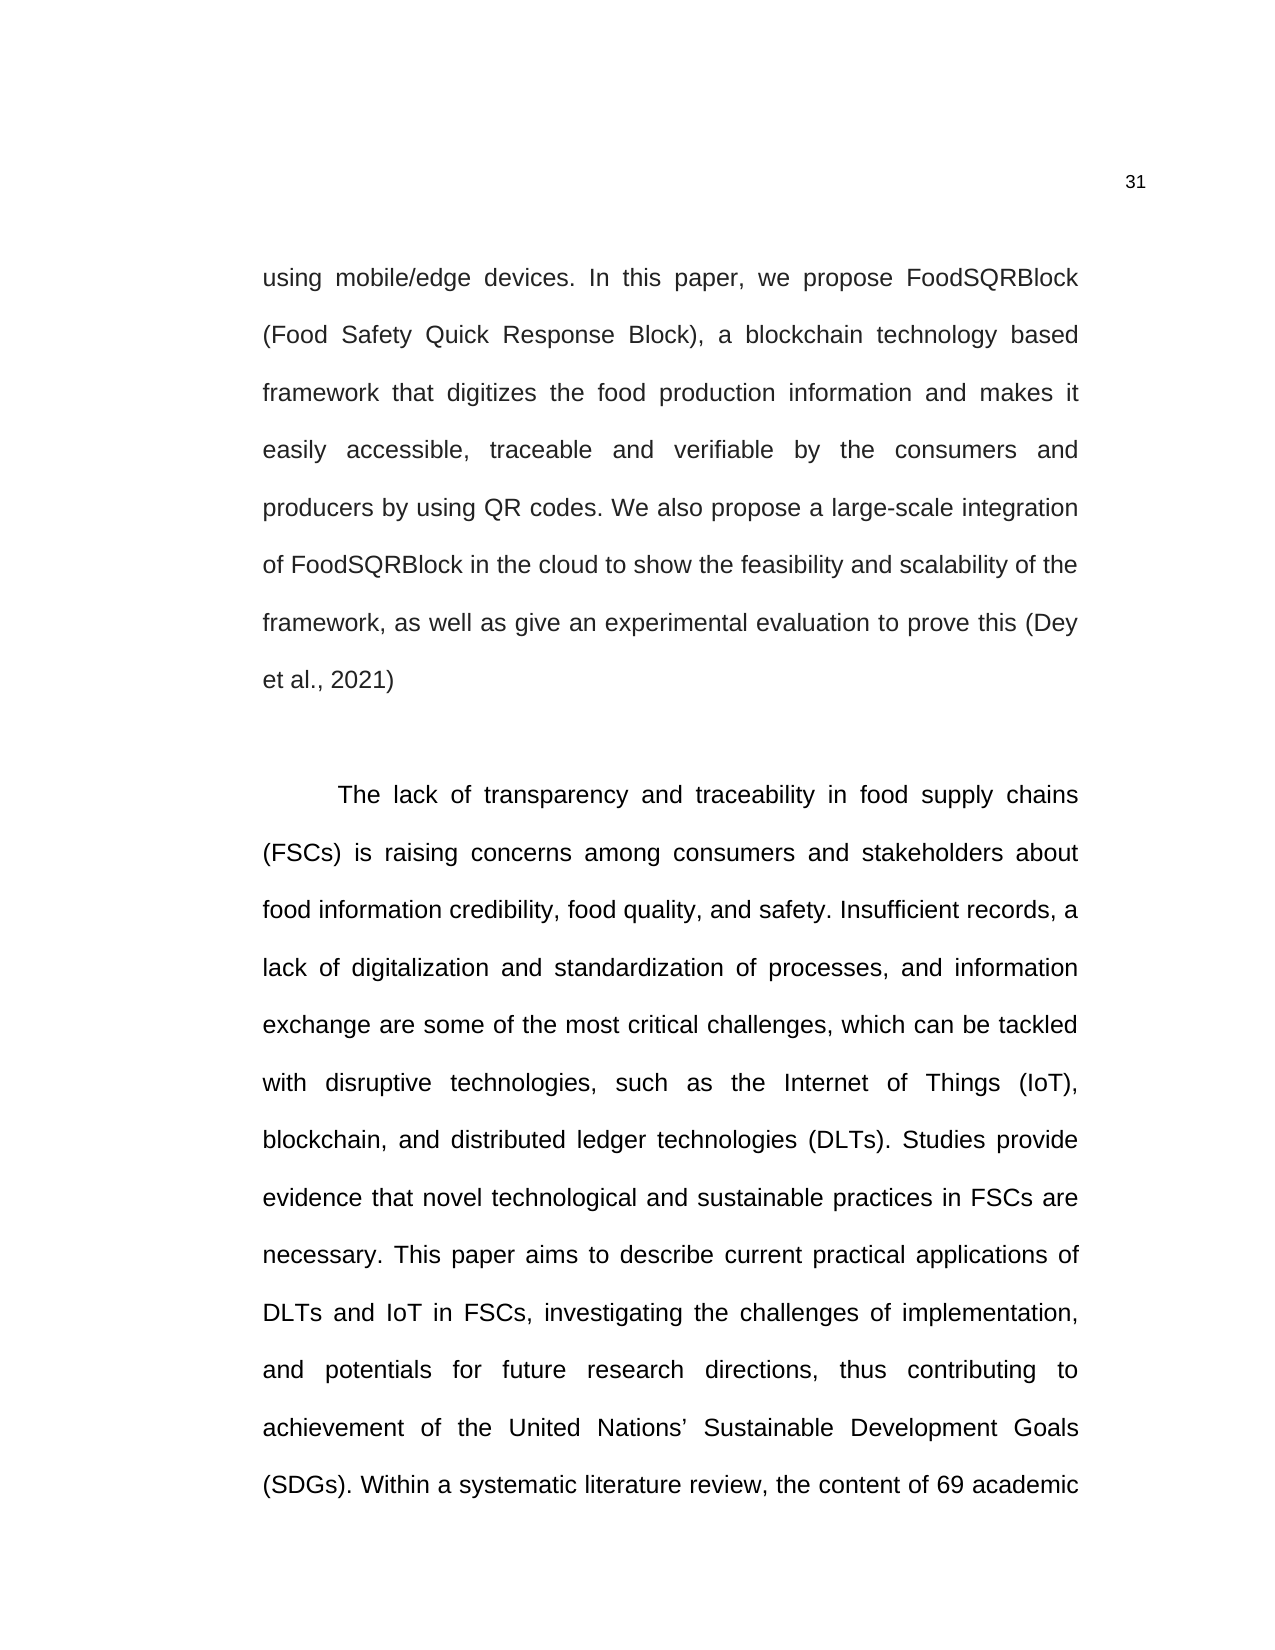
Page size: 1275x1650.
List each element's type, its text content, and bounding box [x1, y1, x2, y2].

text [262, 780, 1080, 1499]
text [262, 262, 1080, 388]
